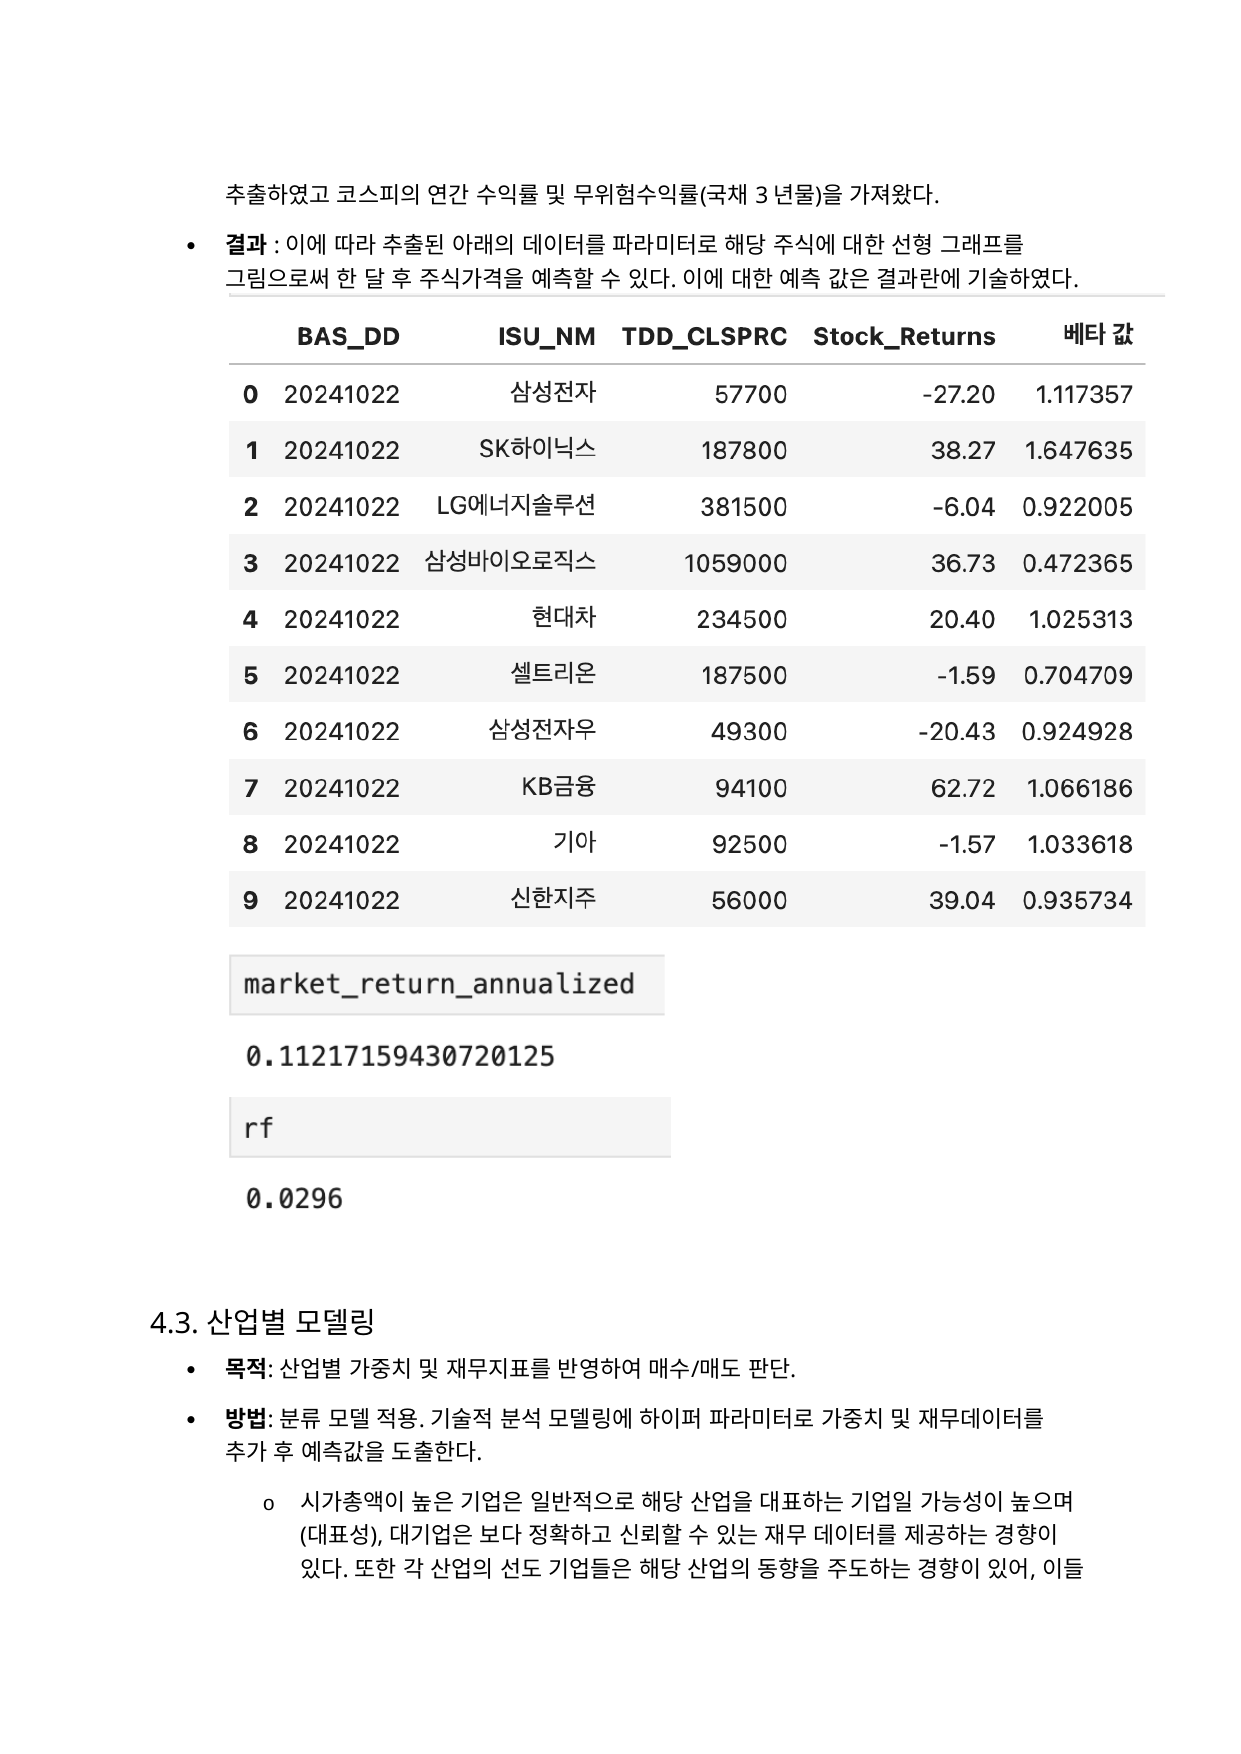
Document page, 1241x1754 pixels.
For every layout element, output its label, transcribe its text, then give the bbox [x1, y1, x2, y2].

picture [225, 1097, 671, 1227]
subtitle 4.3. 산업별 모델링 [150, 1300, 1090, 1342]
list 목적: 산업별 가중치 및 재무지표를 반영하여 매수/매도 판단. [187, 1350, 1090, 1384]
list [187, 177, 1090, 211]
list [262, 1484, 1090, 1584]
list 방법: 분류 모델 적용. 기술적 분석 모델링에 하이퍼 파라미터로 가중치 및 재무데이터를 추가 후 예측값을 도출한다. [187, 1400, 1090, 1467]
picture [225, 293, 1166, 1091]
